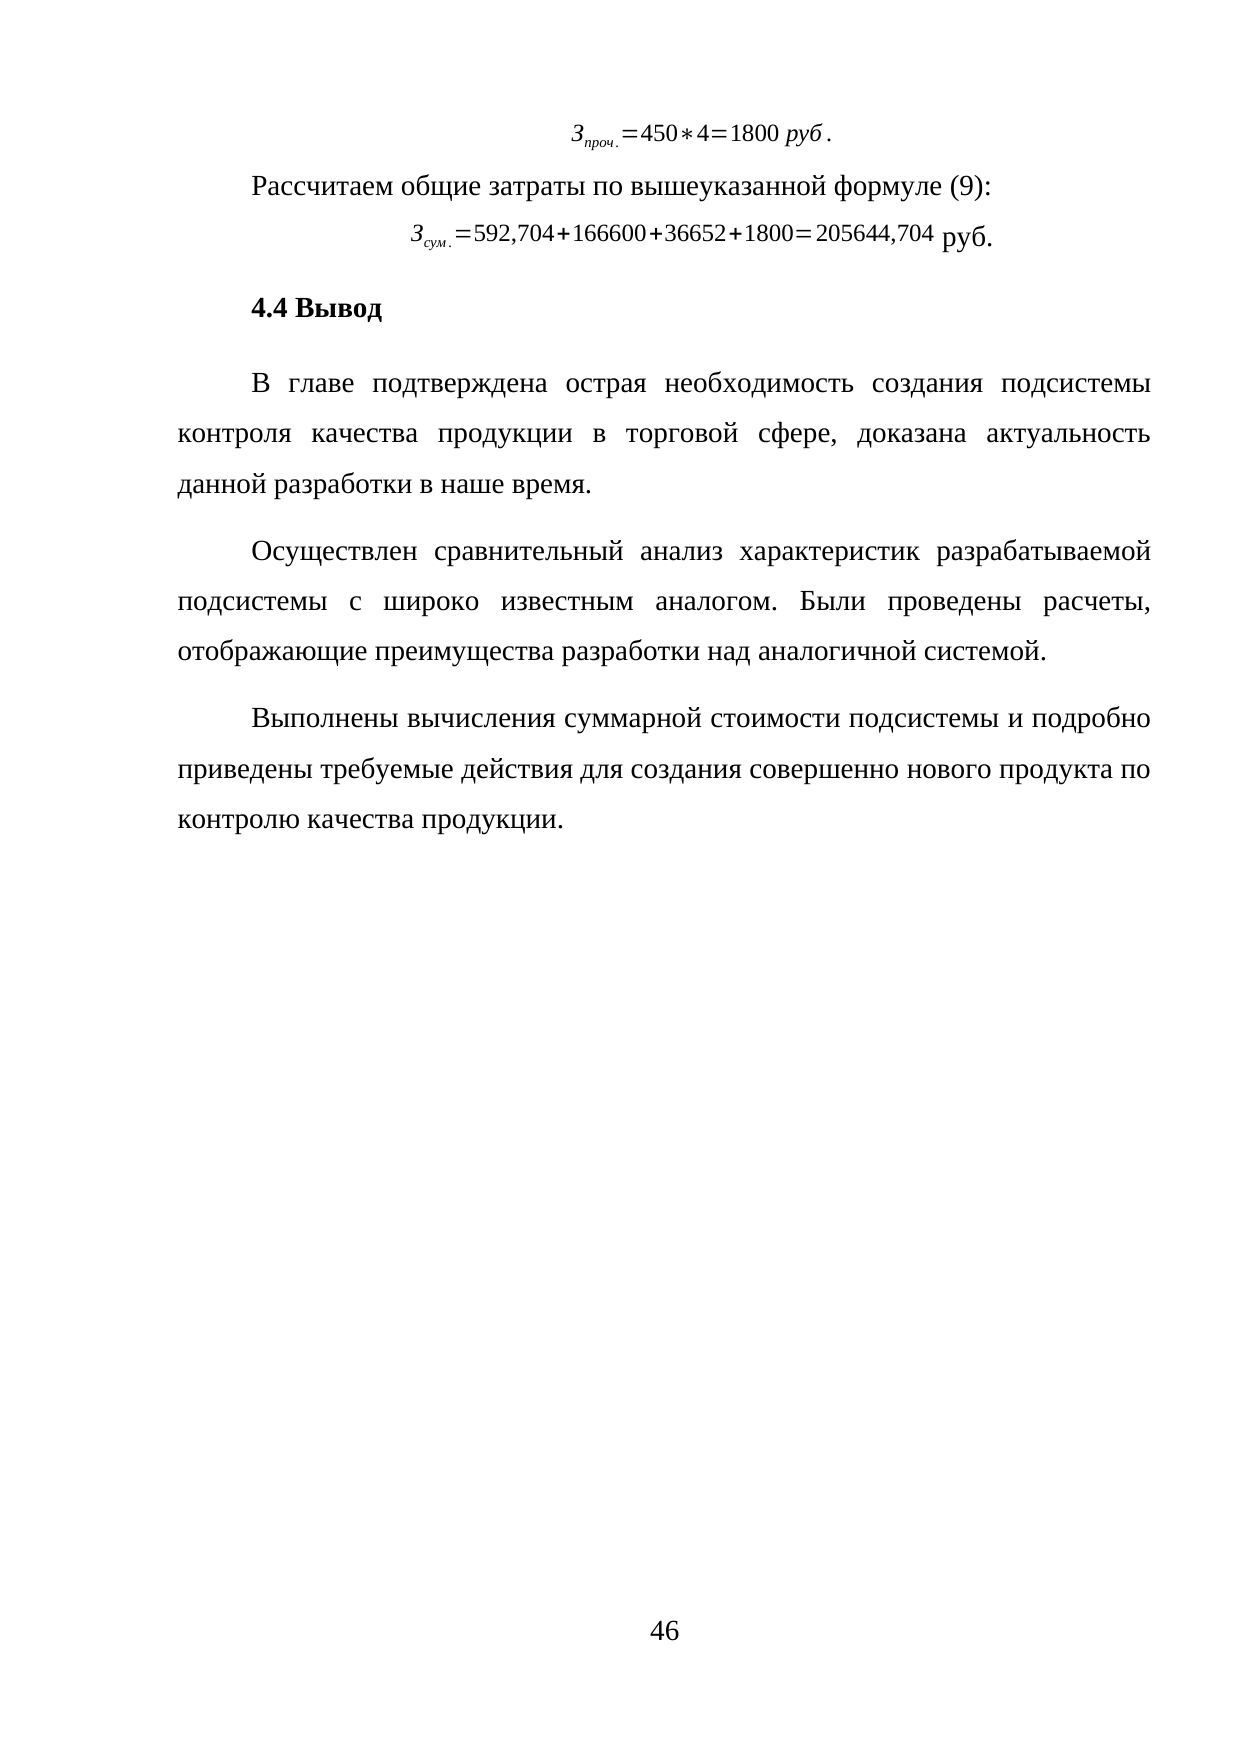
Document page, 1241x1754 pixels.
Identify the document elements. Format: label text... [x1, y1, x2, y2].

text руб. [177, 219, 1152, 252]
text Выполнены вычисления суммарной стоимости подсистемы и подробно приведены требуемые действия для создания совершенно нового продукта по контролю качества продукции. [177, 700, 1152, 834]
subtitle 4.4 Вывод [177, 290, 1152, 323]
text Осуществлен сравнительный анализ характеристик разрабатываемой подсистемы с широко известным аналогом. Были проведены расчеты, отображающие преимущества разработки над аналогичной системой. [177, 533, 1152, 667]
text Рассчитаем общие затраты по вышеуказанной формуле (9): [177, 168, 1152, 202]
text В главе подтверждена острая необходимость создания подсистемы контроля качества продукции в торговой сфере, доказана актуальность данной разработки в наше время. [177, 365, 1152, 499]
